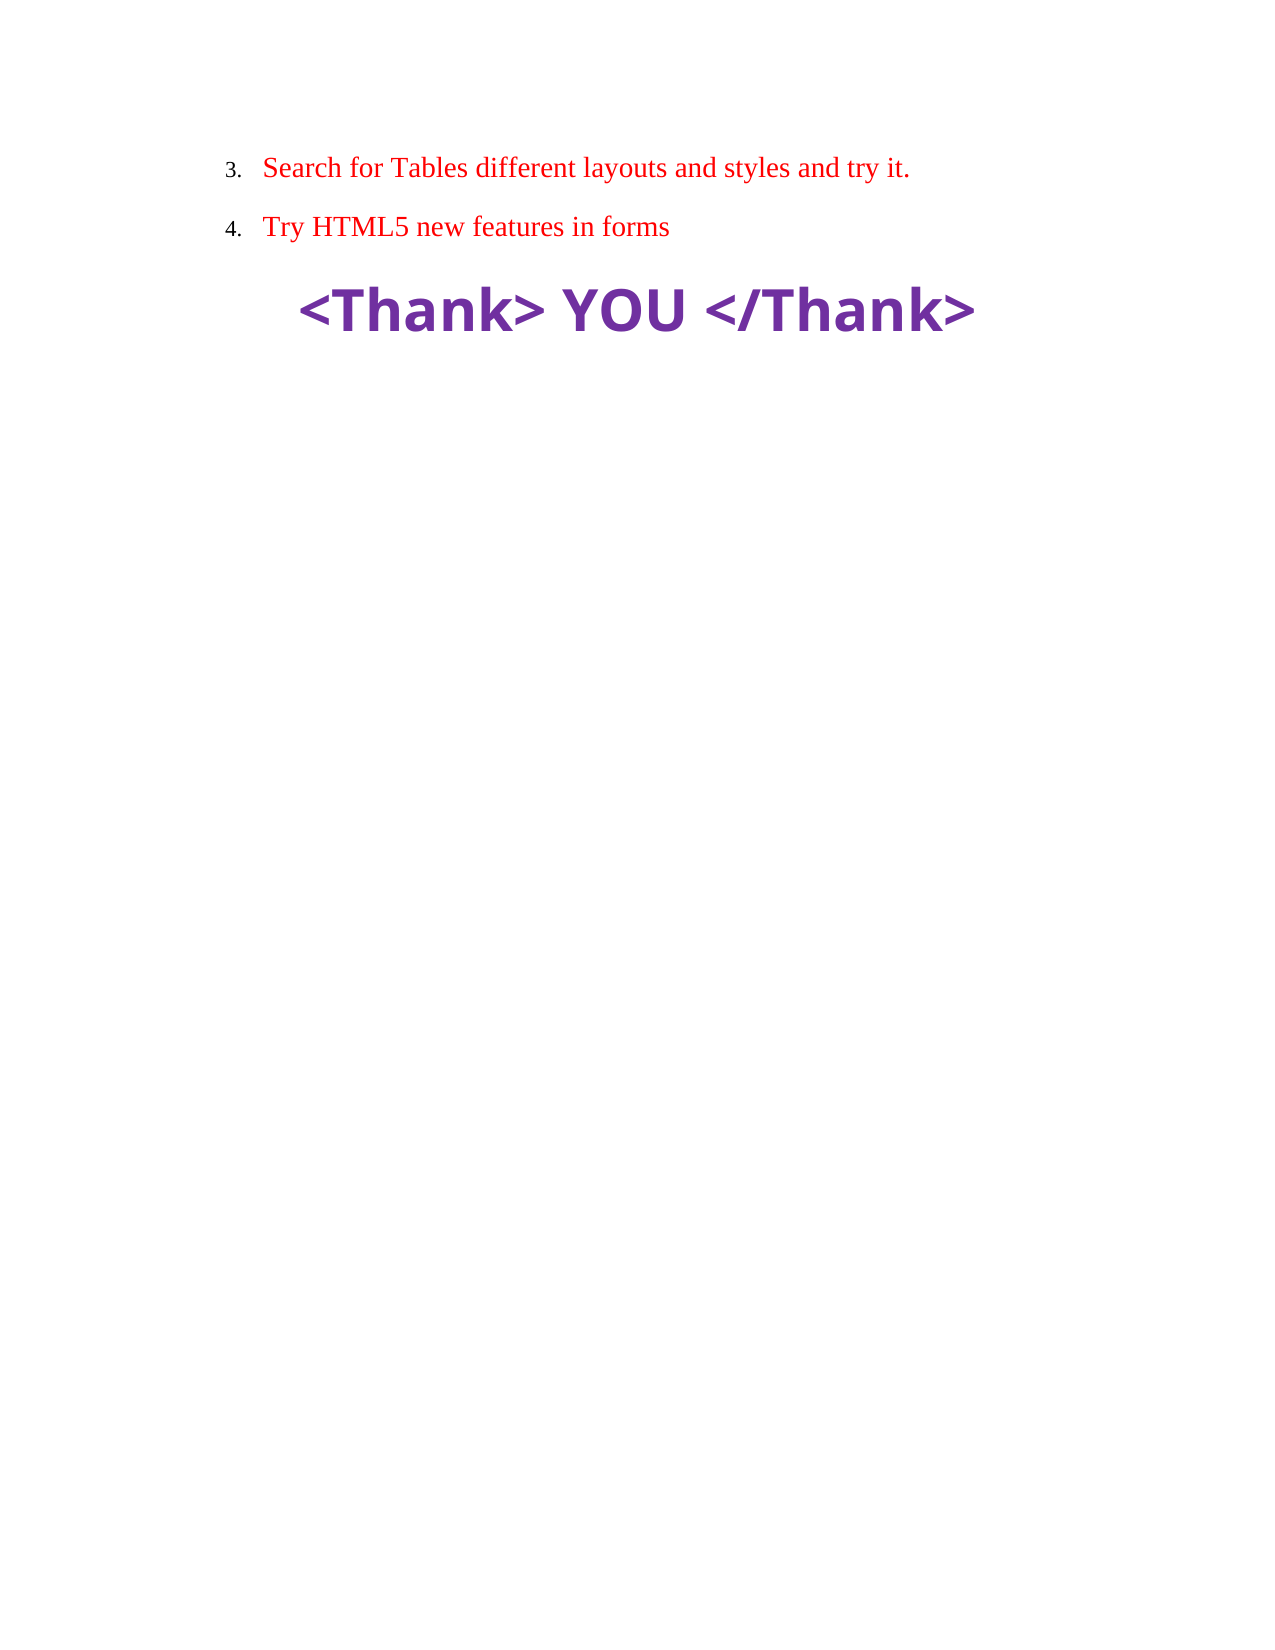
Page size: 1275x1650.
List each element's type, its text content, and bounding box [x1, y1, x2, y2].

list Try HTML5 new features in forms [225, 209, 1125, 243]
text <Thank> YOU </Thank> [150, 269, 1125, 348]
list Search for Tables different layouts and styles and try it. [225, 150, 1125, 183]
